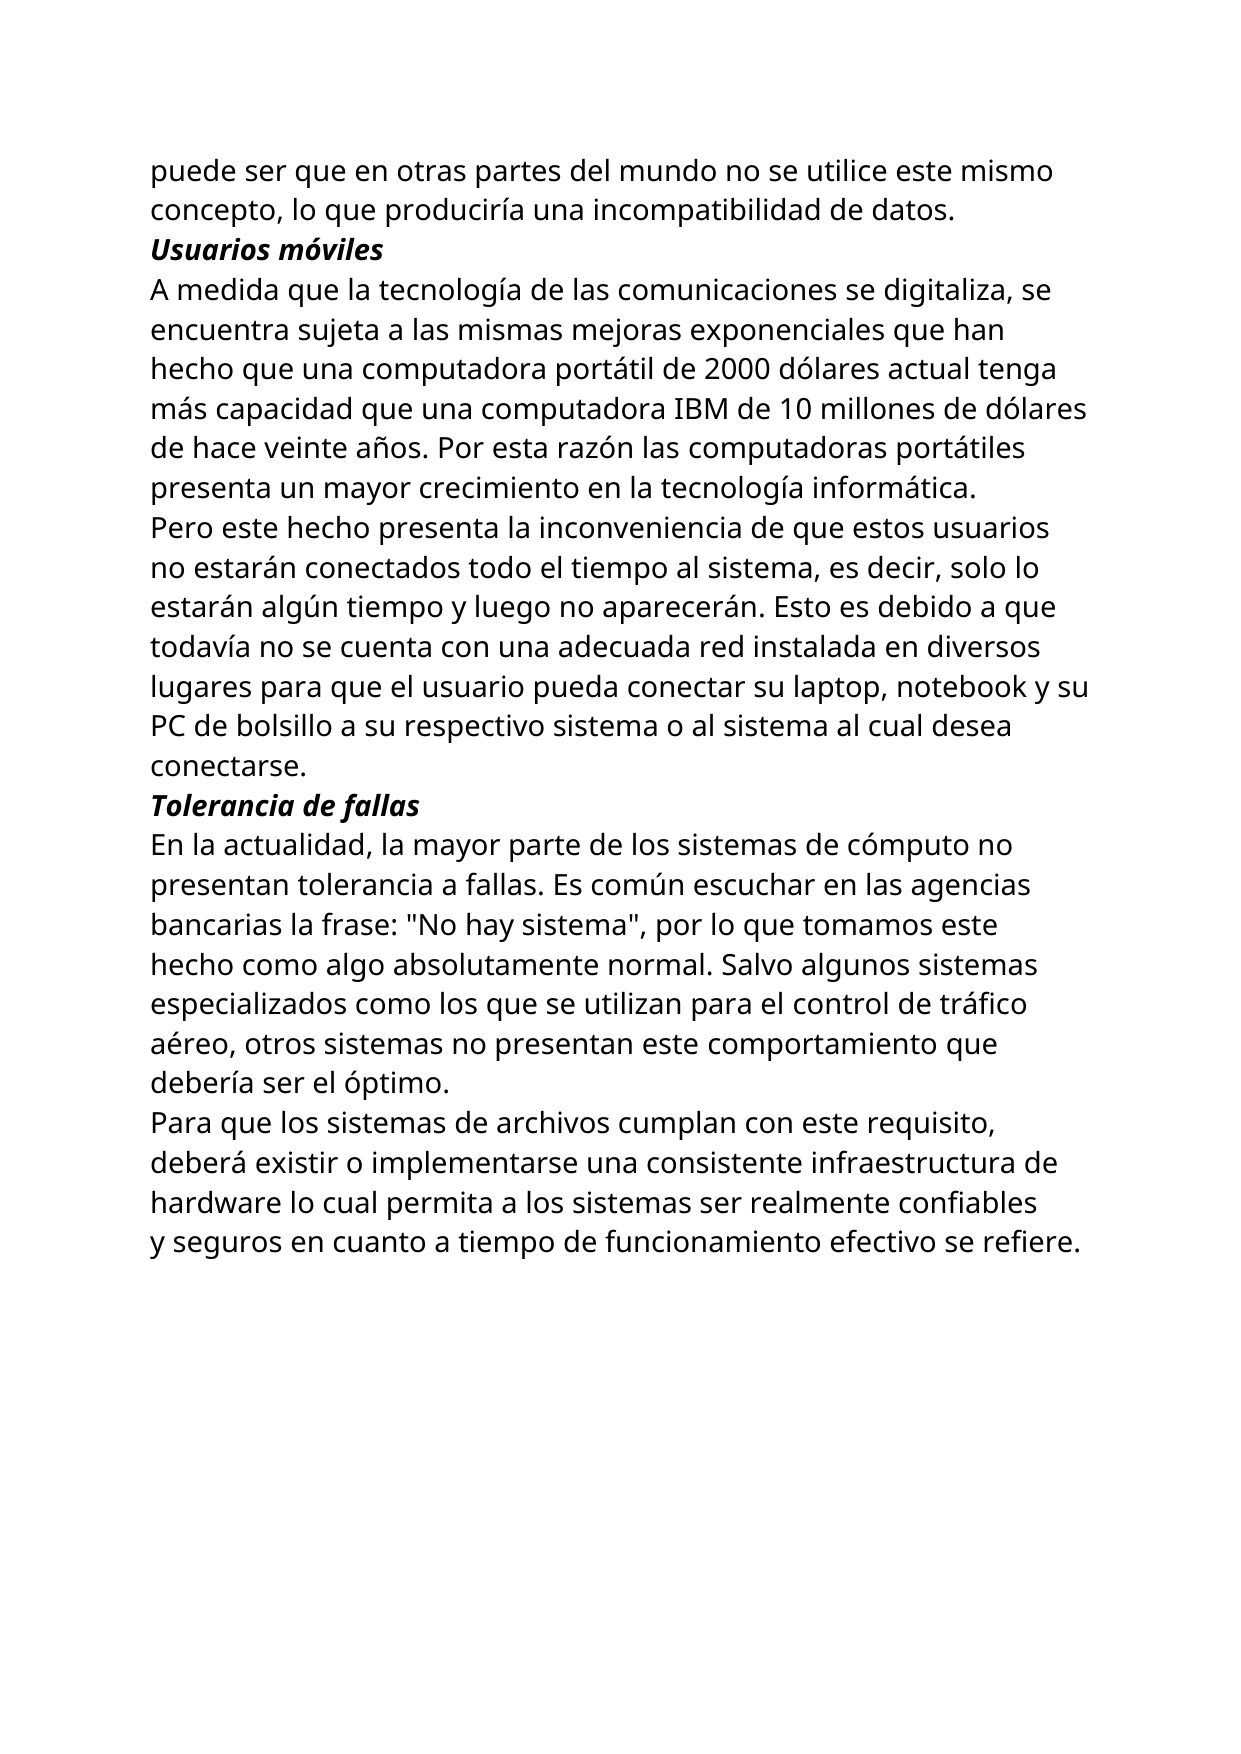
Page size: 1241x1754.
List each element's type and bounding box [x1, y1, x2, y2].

text [150, 150, 1090, 1261]
